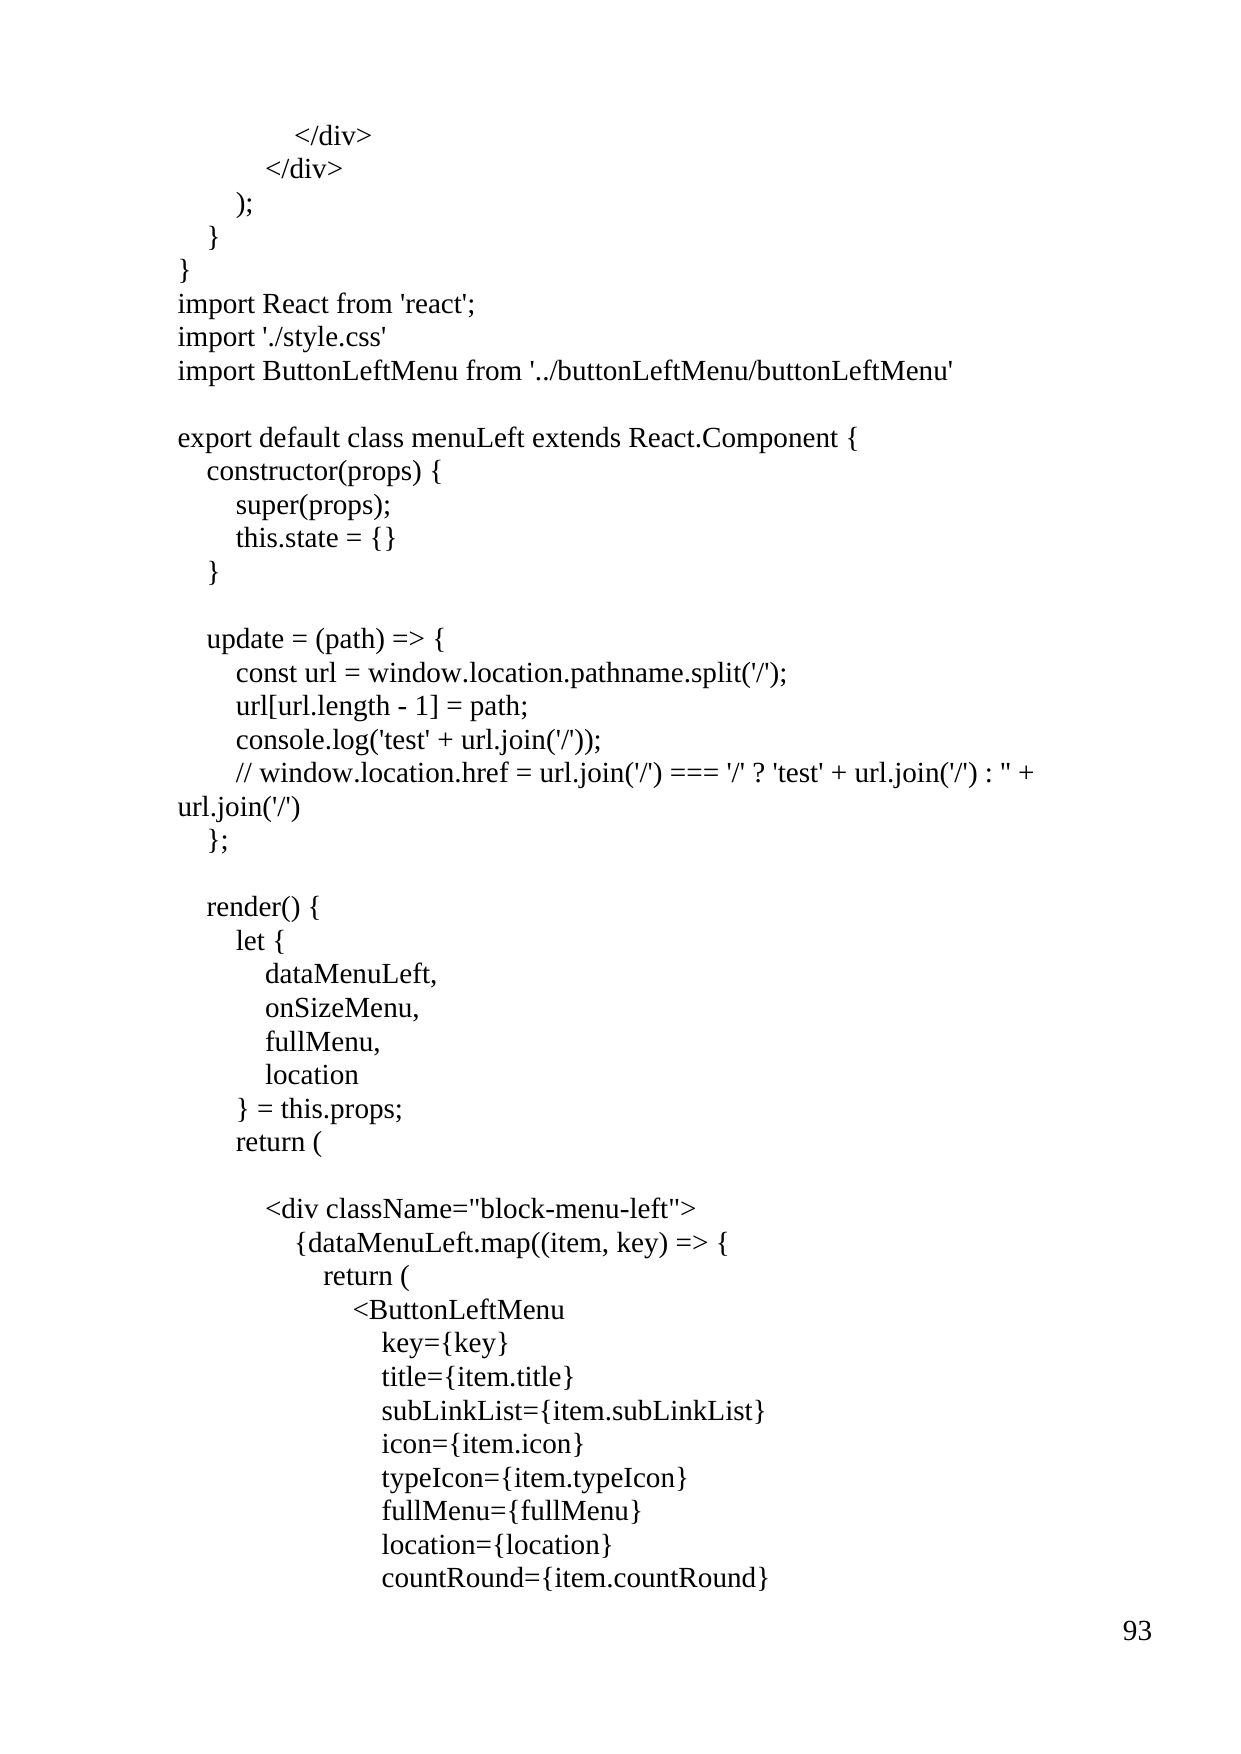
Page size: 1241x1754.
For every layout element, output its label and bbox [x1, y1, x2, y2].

text [177, 286, 1152, 1594]
text [177, 118, 1152, 286]
